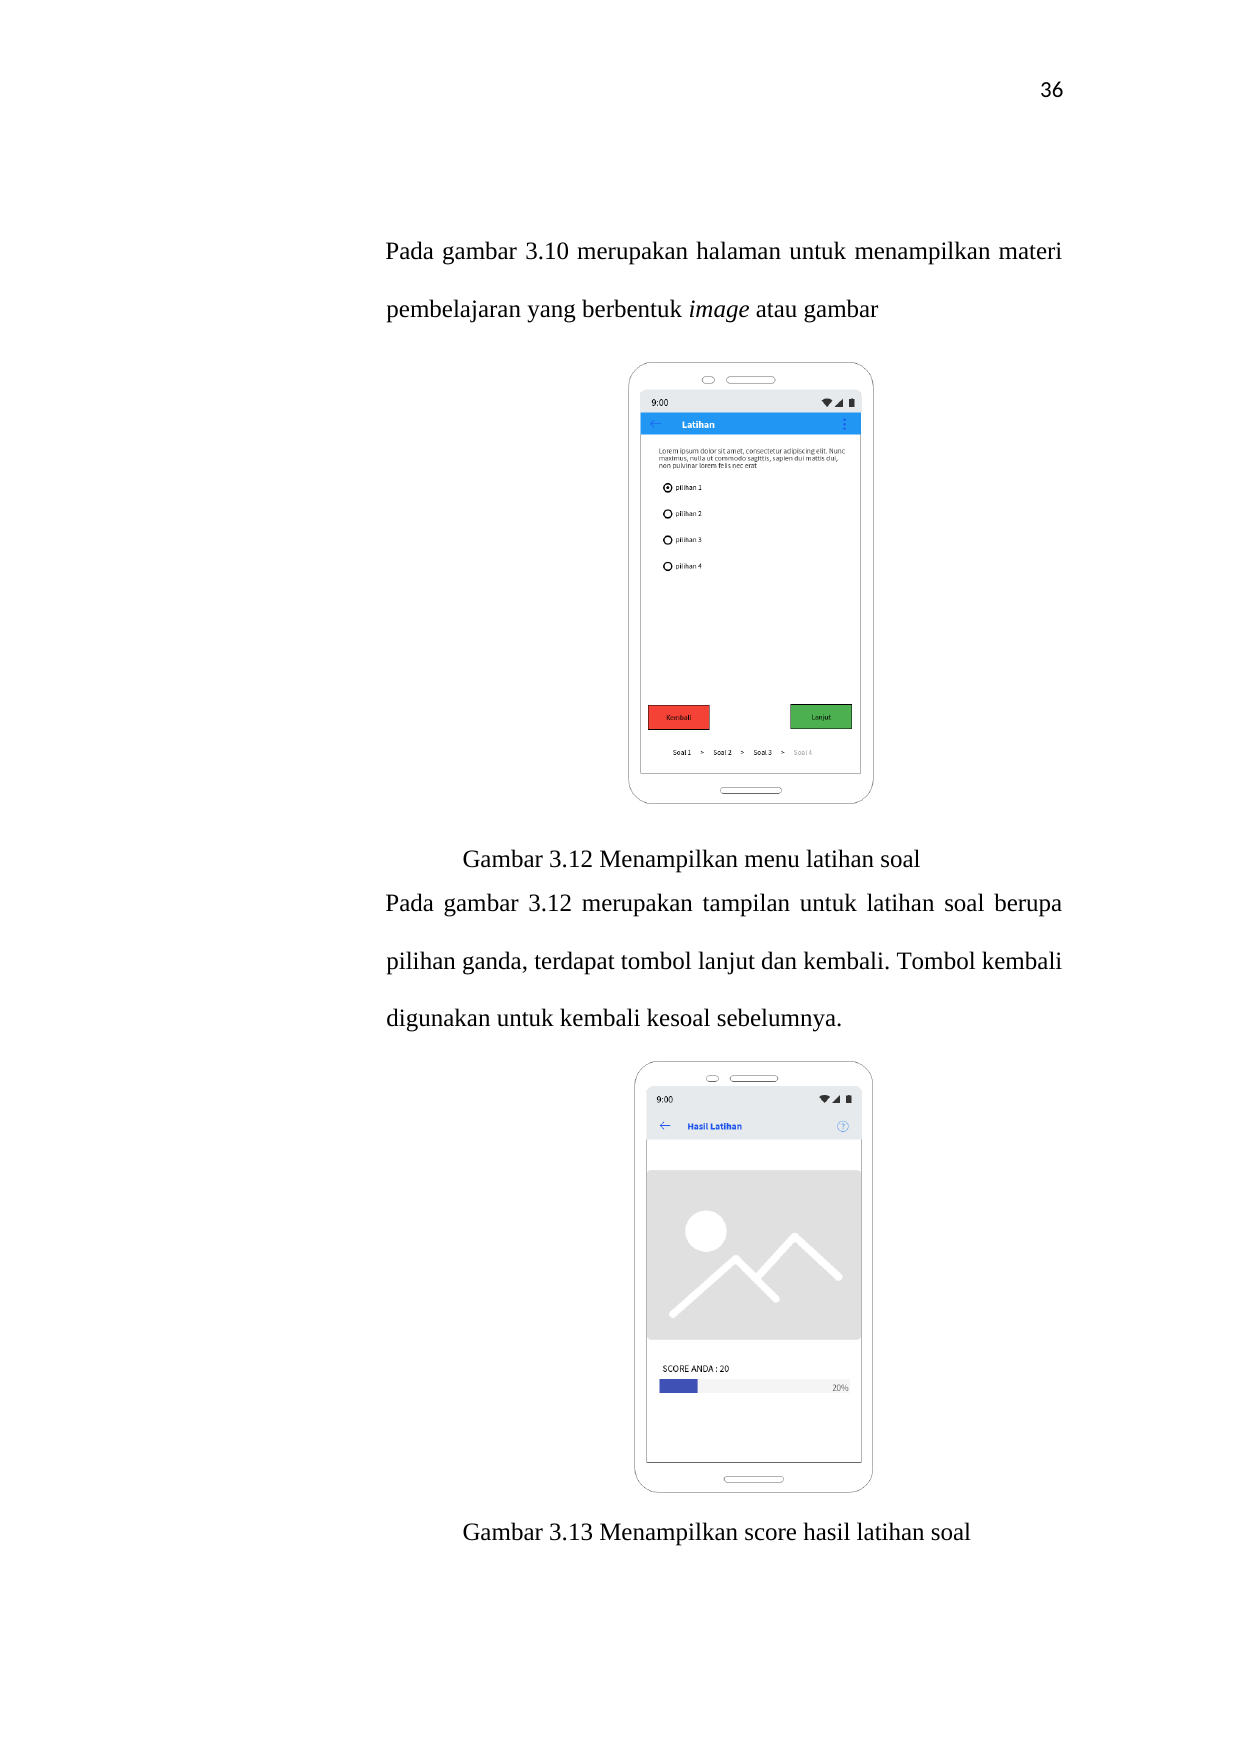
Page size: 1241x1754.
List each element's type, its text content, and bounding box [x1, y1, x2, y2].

text Gambar 3.13 Menampilkan score hasil latihan soal [387, 1517, 1063, 1545]
text Gambar 3.12 Menampilkan menu latihan soal [387, 844, 1063, 873]
text Pada gambar 3.10 merupakan halaman untuk menampilkan materi pembelajaran yang berbentuk image atau gambar [385, 236, 1063, 322]
picture [628, 1047, 897, 1505]
text Pada gambar 3.12 merupakan tampilan untuk latihan soal berupa pilihan ganda, terdapat tombol lanjut dan kembali. Tombol kembali digunakan untuk kembali kesoal sebelumnya. [385, 888, 1063, 1032]
picture [617, 355, 887, 816]
